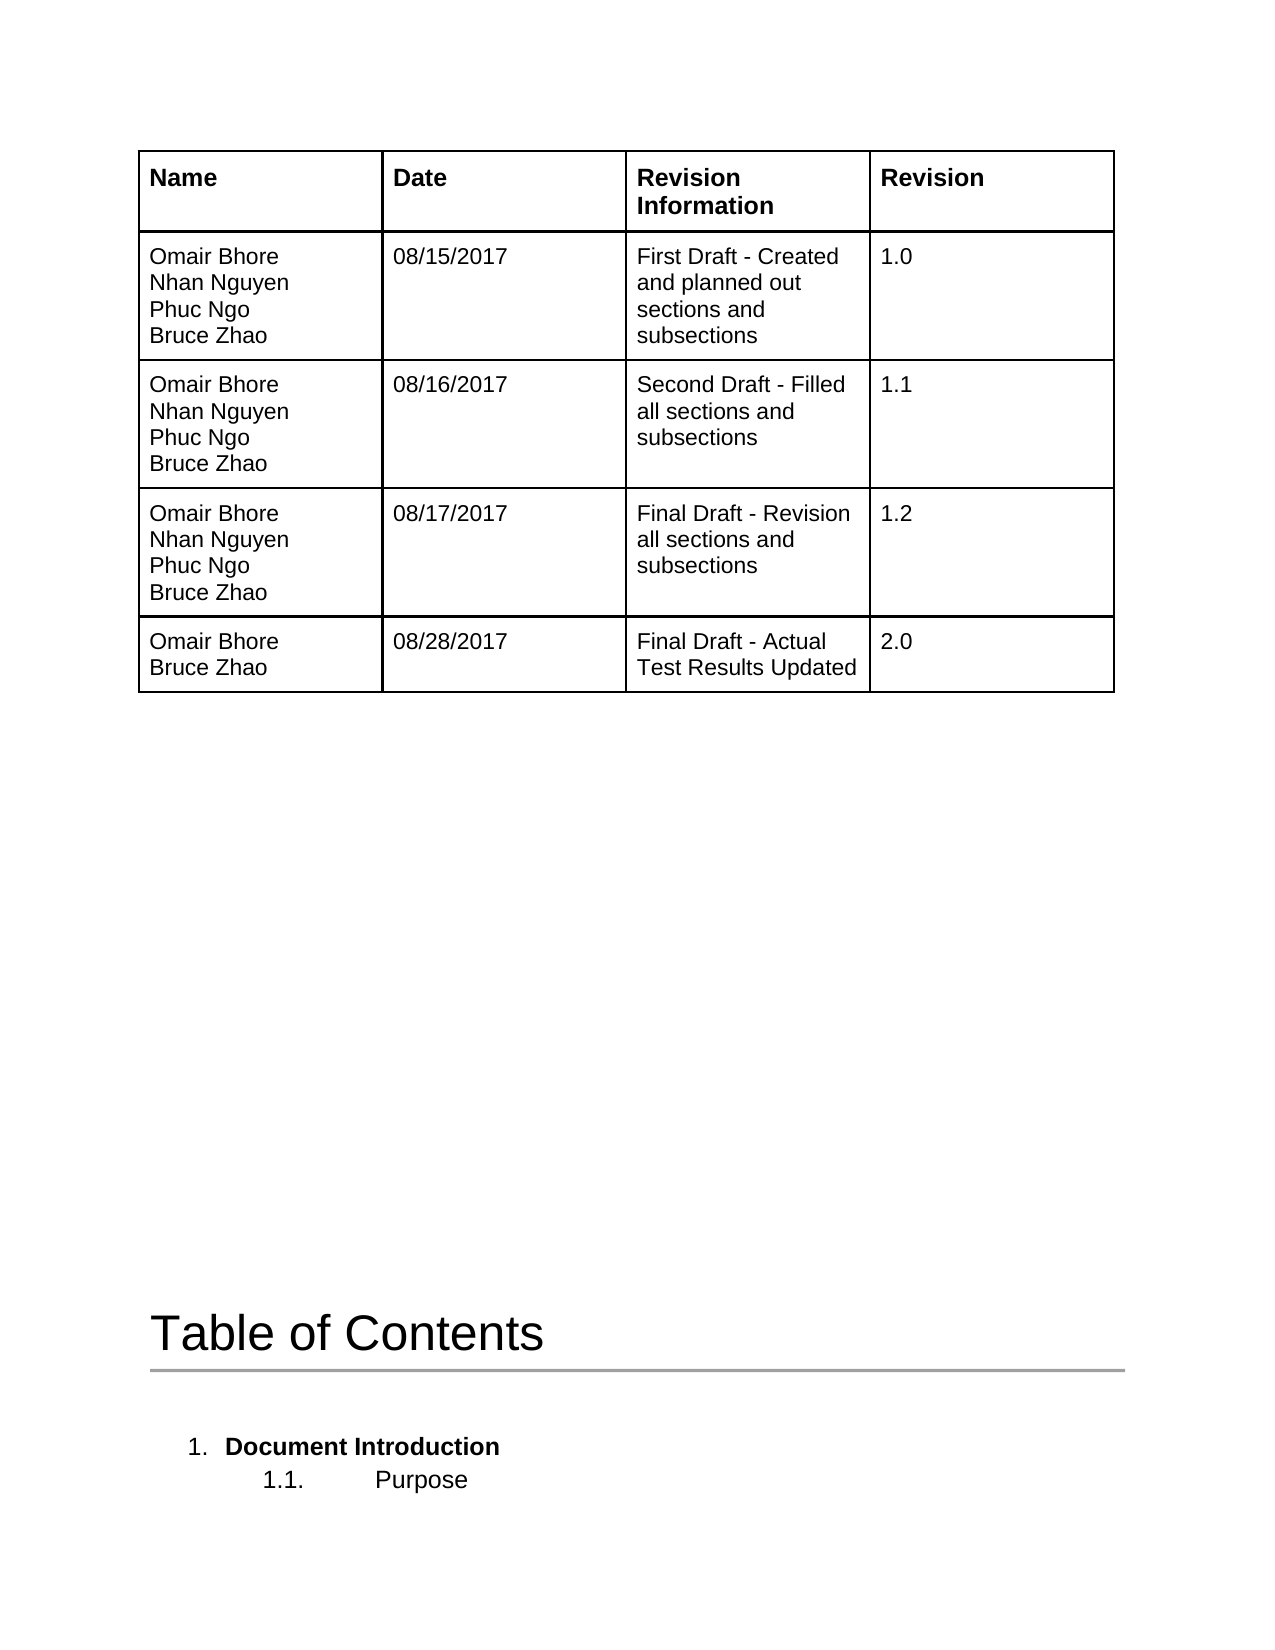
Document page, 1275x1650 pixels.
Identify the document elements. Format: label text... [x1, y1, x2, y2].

table_cell 08/16/2017 [384, 361, 625, 487]
table_cell Omair Bhore Nhan Nguyen Phuc Ngo Bruce Zhao [140, 233, 381, 359]
table_cell 1.2 [871, 489, 1113, 615]
text Table of Contents [150, 1303, 1125, 1360]
table_cell Second Draft - Filled all sections and subsections [627, 361, 869, 487]
table_header Date [384, 152, 625, 230]
table_cell 1.0 [871, 233, 1113, 359]
table_cell Final Draft - Actual Test Results Updated [627, 618, 869, 691]
table_cell 1.1 [871, 361, 1113, 487]
table_header Revision Information [627, 152, 869, 230]
table_cell Omair Bhore Nhan Nguyen Phuc Ngo Bruce Zhao [140, 361, 381, 487]
table_cell 08/17/2017 [384, 489, 625, 615]
table_header Revision [871, 152, 1113, 230]
table_cell Omair Bhore Bruce Zhao [140, 618, 381, 691]
table_cell First Draft - Created and planned out sections and subsections [627, 233, 869, 359]
table_cell Omair Bhore Nhan Nguyen Phuc Ngo Bruce Zhao [140, 489, 381, 615]
table_cell 08/28/2017 [384, 618, 625, 691]
list Document Introduction [187, 1432, 1125, 1461]
table_cell 2.0 [871, 618, 1113, 691]
list Purpose [262, 1465, 1125, 1494]
table_cell Final Draft - Revision all sections and subsections [627, 489, 869, 615]
table_cell 08/15/2017 [384, 233, 625, 359]
table_header Name [140, 152, 381, 230]
